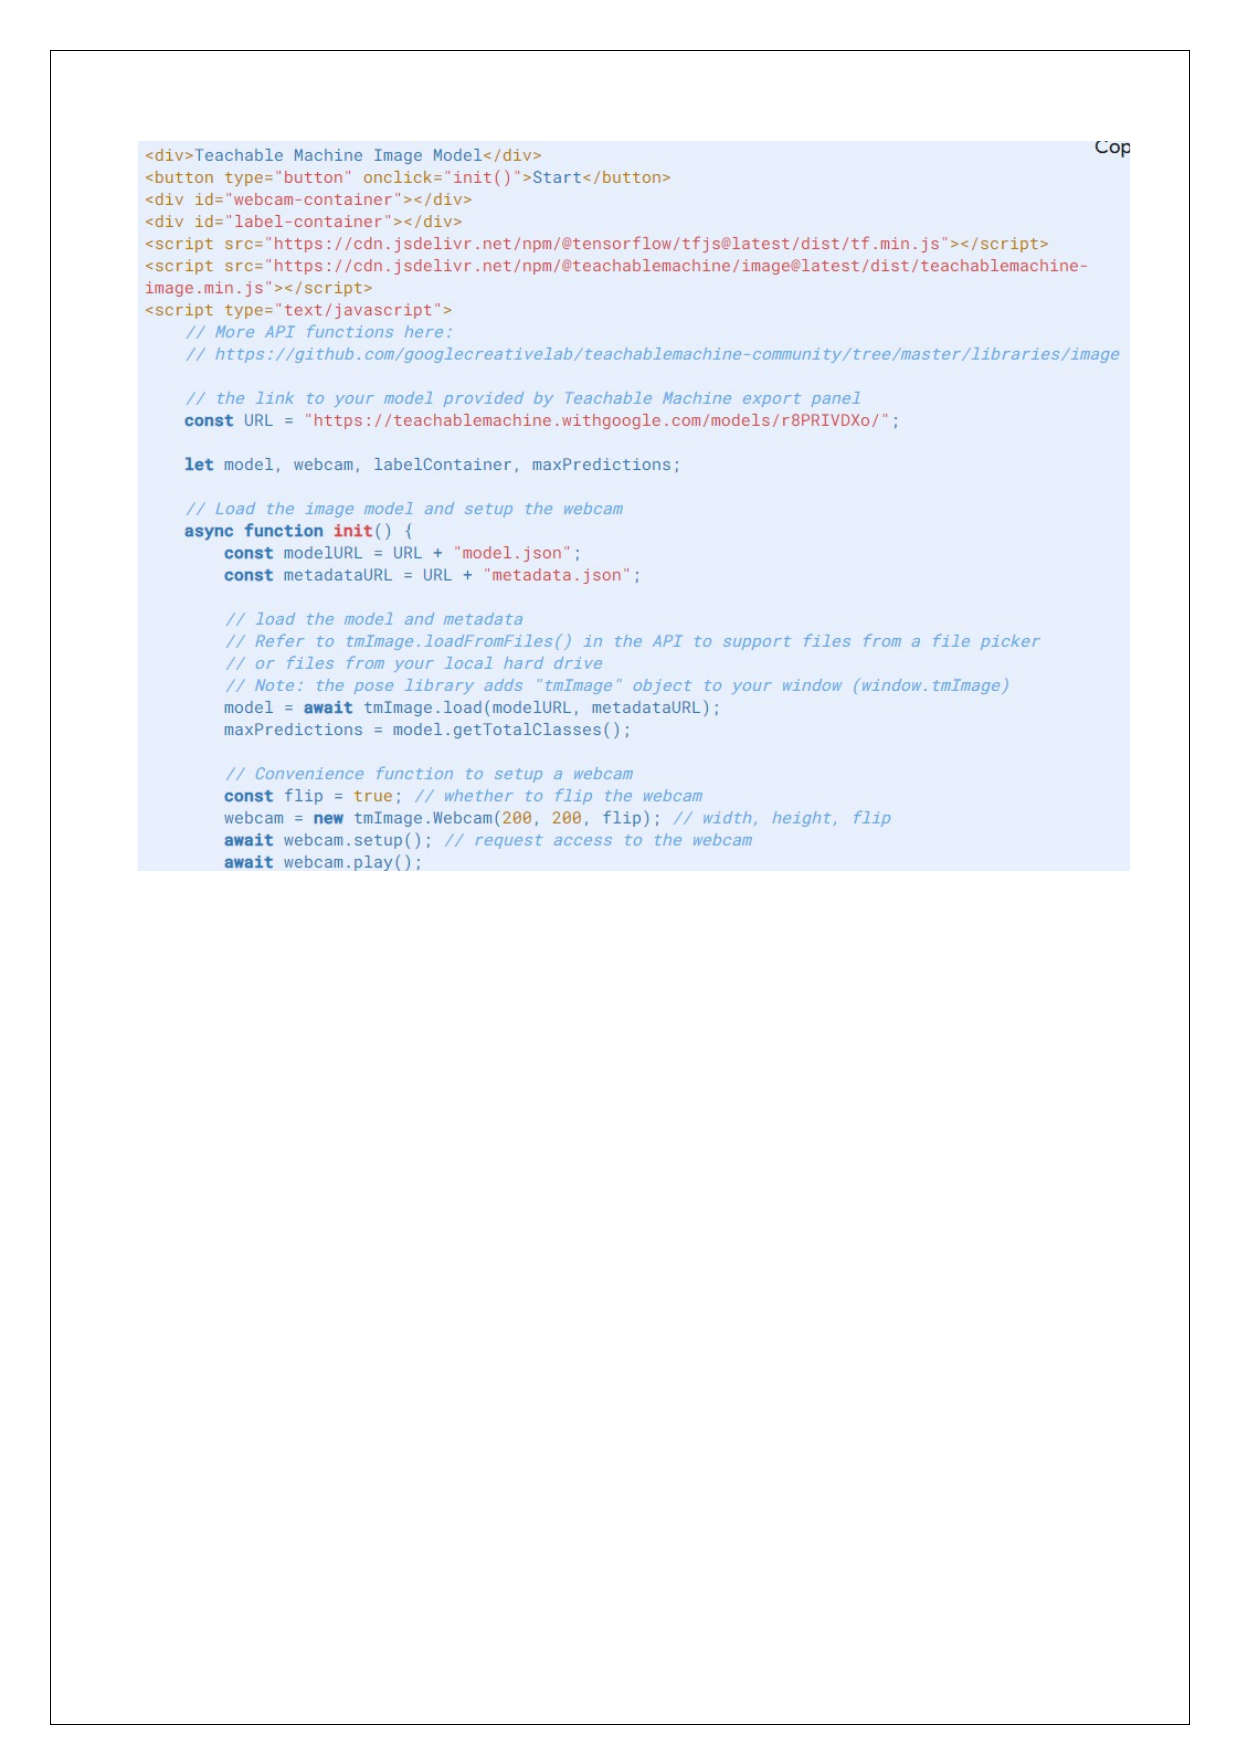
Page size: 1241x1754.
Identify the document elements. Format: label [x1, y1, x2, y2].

picture [137, 141, 1130, 871]
